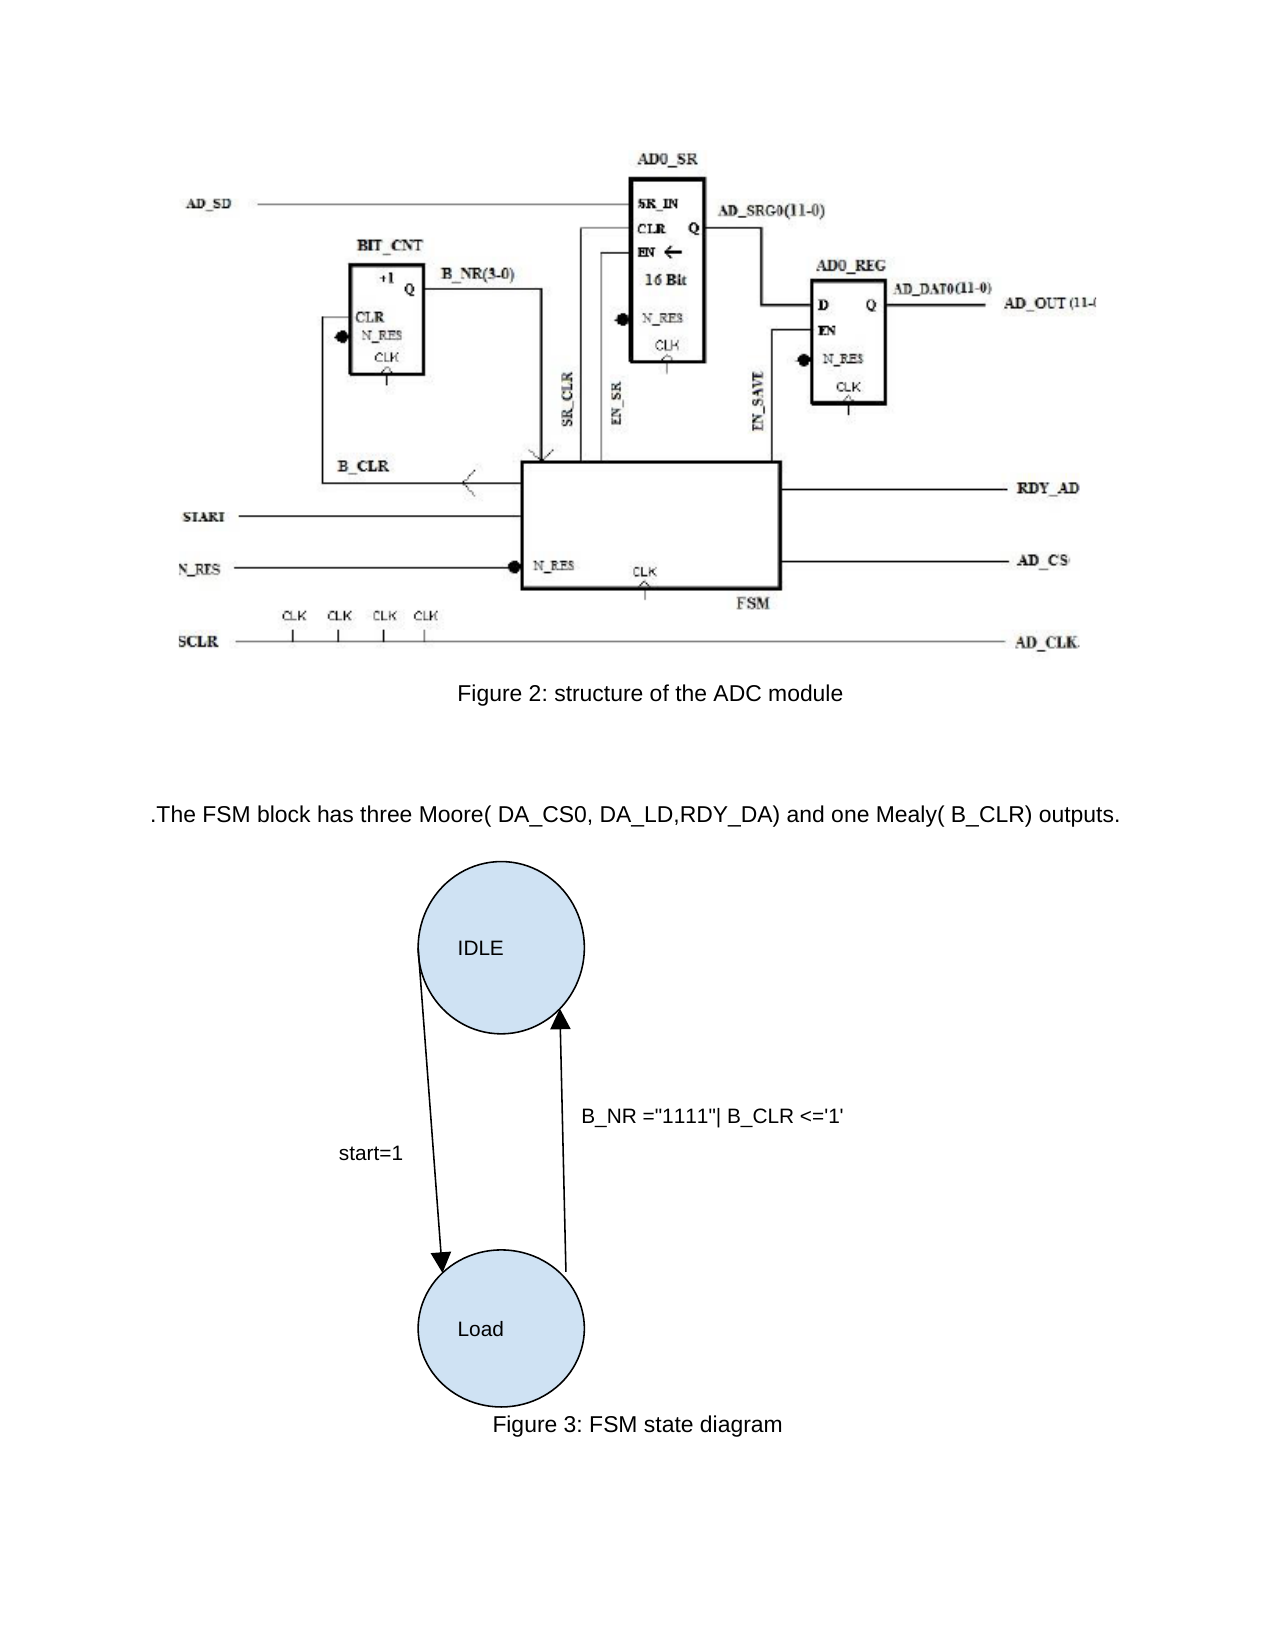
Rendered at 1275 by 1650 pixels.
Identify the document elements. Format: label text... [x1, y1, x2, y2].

text Figure 2: structure of the ADC module [150, 680, 1125, 707]
text Figure 3: FSM state diagram [150, 1411, 1125, 1437]
text .The FSM block has three Moore( DA_CS0, DA_LD,RDY_DA) and one Mealy( B_CLR) outputs. [150, 801, 1125, 828]
picture [178, 150, 1097, 677]
